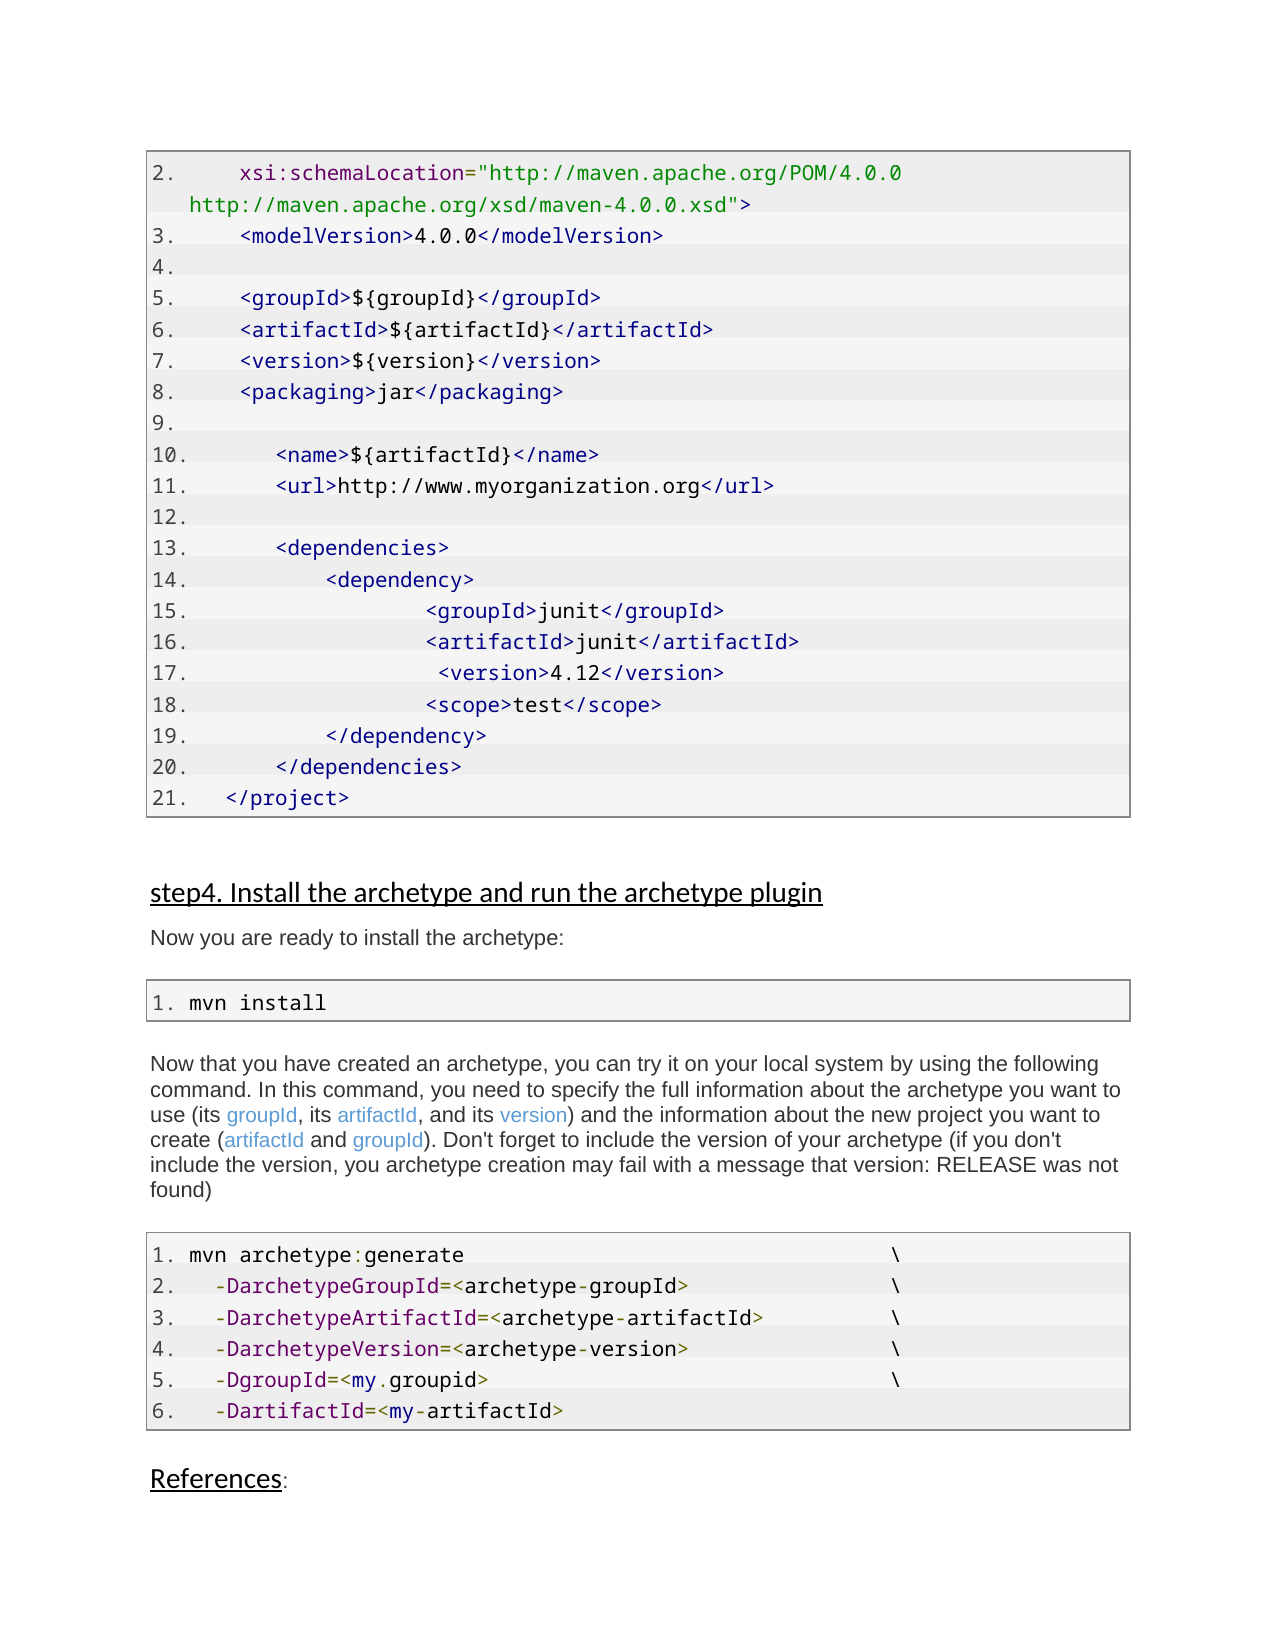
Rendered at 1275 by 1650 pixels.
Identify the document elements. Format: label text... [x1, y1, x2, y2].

list -DgroupId=<my.groupid> \ [147, 1357, 1129, 1388]
list <groupId>${groupId}</groupId> [147, 275, 1129, 306]
list <url>http://www.myorganization.org</url> [147, 462, 1129, 494]
list <name>${artifactId}</name> [147, 431, 1129, 462]
list mvn archetype:generate \ [147, 1233, 1129, 1263]
subtitle step4. Install the archetype and run the archetype plugin [150, 847, 1125, 909]
text Now that you have created an archetype, you can try it on your local system by using the following command. In this command, you need to specify the full information about the archetype you want to use (its groupId, its artifactId, and its version) and the information about the new project you want to create (artifactId and groupId). Don't forget to include the version of your archetype (if you don't include the version, you archetype creation may fail with a message that version: RELEASE was not found) [150, 1051, 1125, 1202]
list <scope>test</scope> [147, 681, 1129, 712]
list <version>${version}</version> [147, 337, 1129, 369]
list <packaging>jar</packaging> [147, 369, 1129, 400]
list </project> [147, 775, 1129, 816]
text Now you are ready to install the archetype: [150, 925, 1125, 950]
list <artifactId>junit</artifactId> [147, 619, 1129, 650]
list </dependencies> [147, 744, 1129, 775]
list </dependency> [147, 712, 1129, 744]
list -DarchetypeGroupId=<archetype-groupId> \ [147, 1263, 1129, 1294]
list -DarchetypeVersion=<archetype-version> \ [147, 1325, 1129, 1357]
list <dependency> [147, 556, 1129, 587]
list -DarchetypeArtifactId=<archetype-artifactId> \ [147, 1294, 1129, 1325]
text References: [150, 1460, 1125, 1495]
list mvn install [147, 981, 1129, 1020]
list <groupId>junit</groupId> [147, 587, 1129, 619]
list <artifactId>${artifactId}</artifactId> [147, 306, 1129, 337]
list <dependencies> [147, 525, 1129, 556]
list <version>4.12</version> [147, 650, 1129, 681]
list xsi:schemaLocation="http://maven.apache.org/POM/4.0.0 http://maven.apache.org/xsd/maven-4.0.0.xsd"> [147, 152, 1129, 212]
list <modelVersion>4.0.0</modelVersion> [147, 212, 1129, 244]
list -DartifactId=<my-artifactId> [147, 1388, 1129, 1429]
